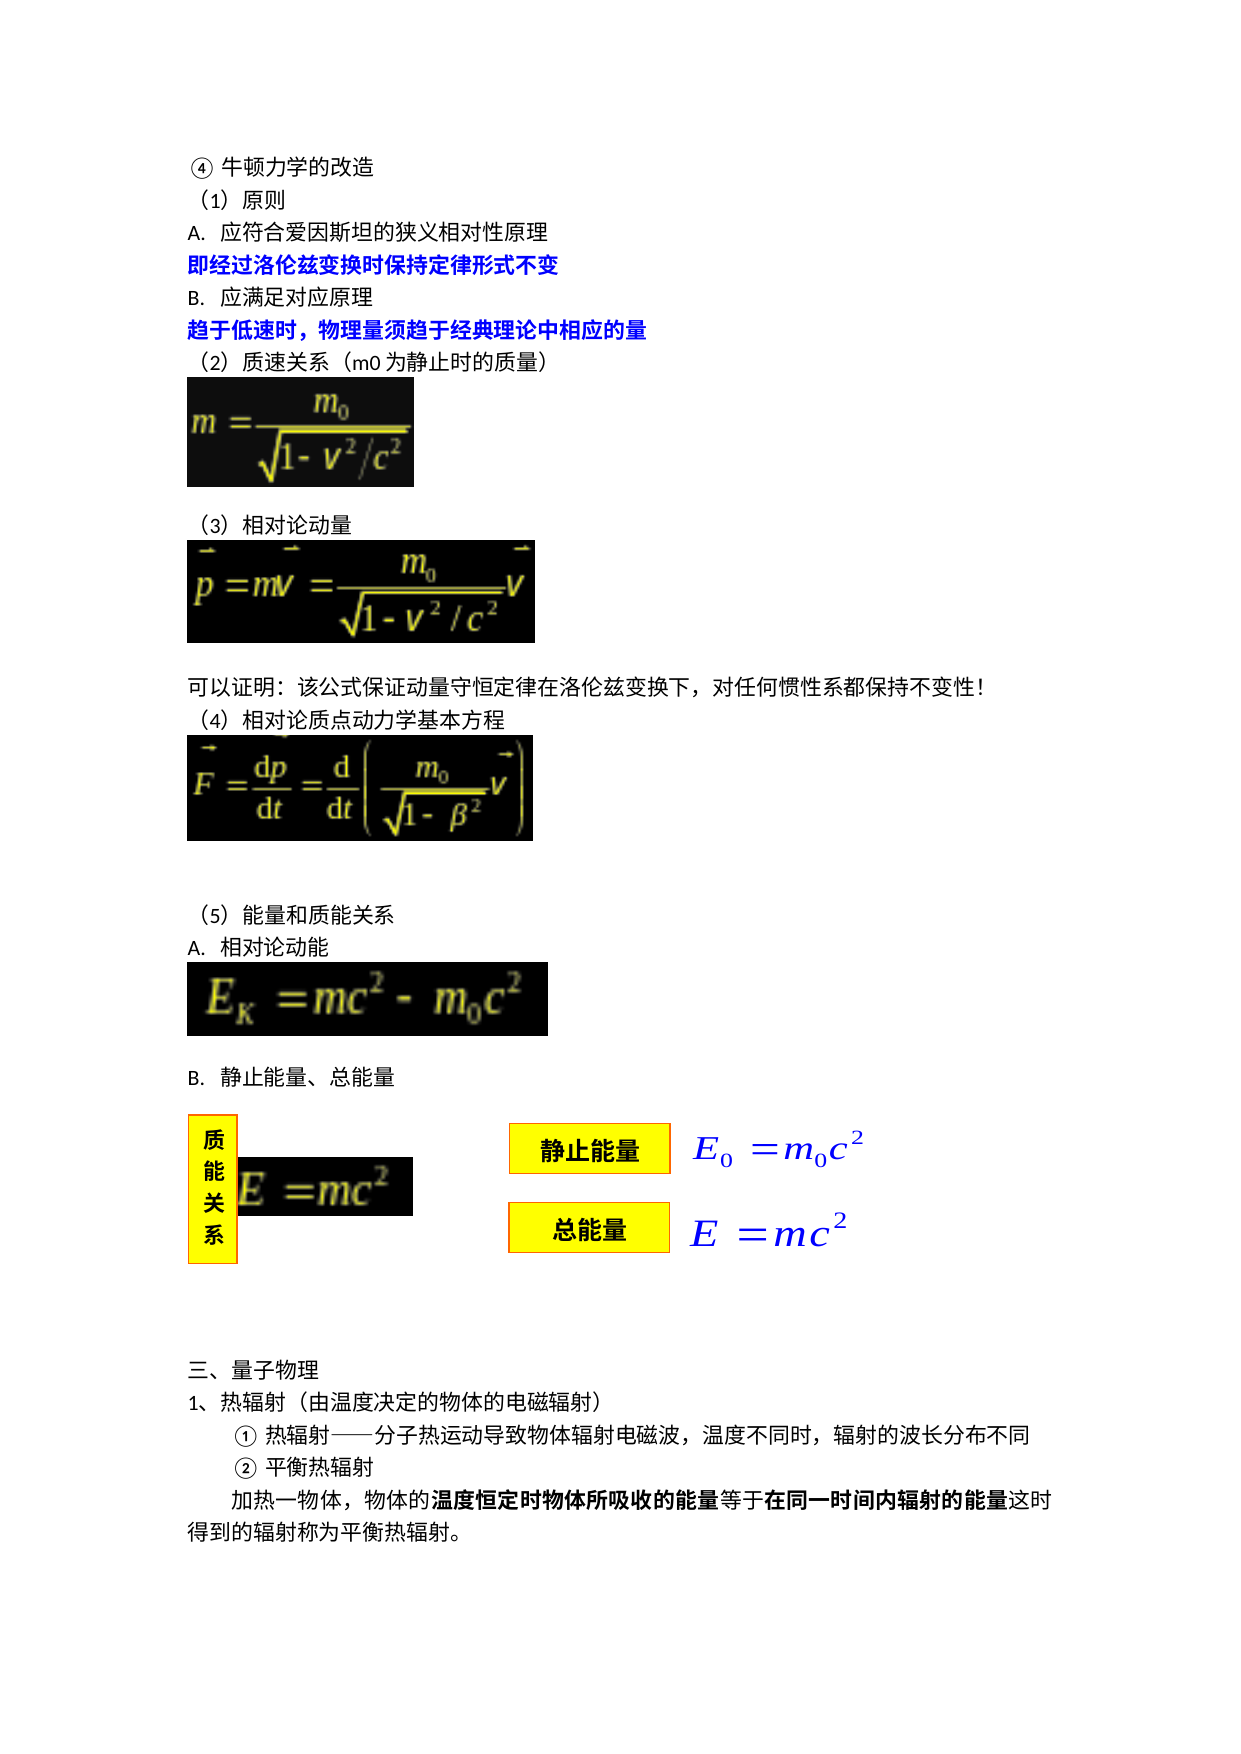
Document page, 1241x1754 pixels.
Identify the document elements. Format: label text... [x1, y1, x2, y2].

list （2）质速关系（m0为静止时的质量） [187, 345, 1053, 377]
list ②平衡热辐射 [187, 1450, 1053, 1482]
list 加热一物体，物体的温度恒定时物体所吸收的能量等于在同一时间内辐射的能量这时得到的辐射称为平衡热辐射。 [187, 1482, 1053, 1547]
list 静止能量、总能量 [187, 1060, 1053, 1092]
list 原则 [187, 182, 1053, 215]
list 应符合爱因斯坦的狭义相对性原理 [187, 215, 1053, 247]
list 趋于低速时，物理量须趋于经典理论中相应的量 [187, 312, 1053, 345]
list 三、量子物理 [187, 1352, 1053, 1385]
list 可以证明：该公式保证动量守恒定律在洛伦兹变换下，对任何惯性系都保持不变性！ [187, 670, 1053, 702]
list ④牛顿力学的改造 [187, 150, 1053, 182]
list 即经过洛伦兹变换时保持定律形式不变 [187, 247, 1053, 280]
list 能量和质能关系 [187, 897, 1053, 930]
list 相对论动能 [187, 930, 1053, 962]
list ①热辐射——分子热运动导致物体辐射电磁波，温度不同时，辐射的波长分布不同 [187, 1417, 1053, 1450]
list 相对论质点动力学基本方程 [187, 702, 1053, 735]
list 1、热辐射（由温度决定的物体的电磁辐射） [187, 1385, 1053, 1417]
list 应满足对应原理 [187, 280, 1053, 312]
list （3）相对论动量 [187, 507, 1053, 540]
